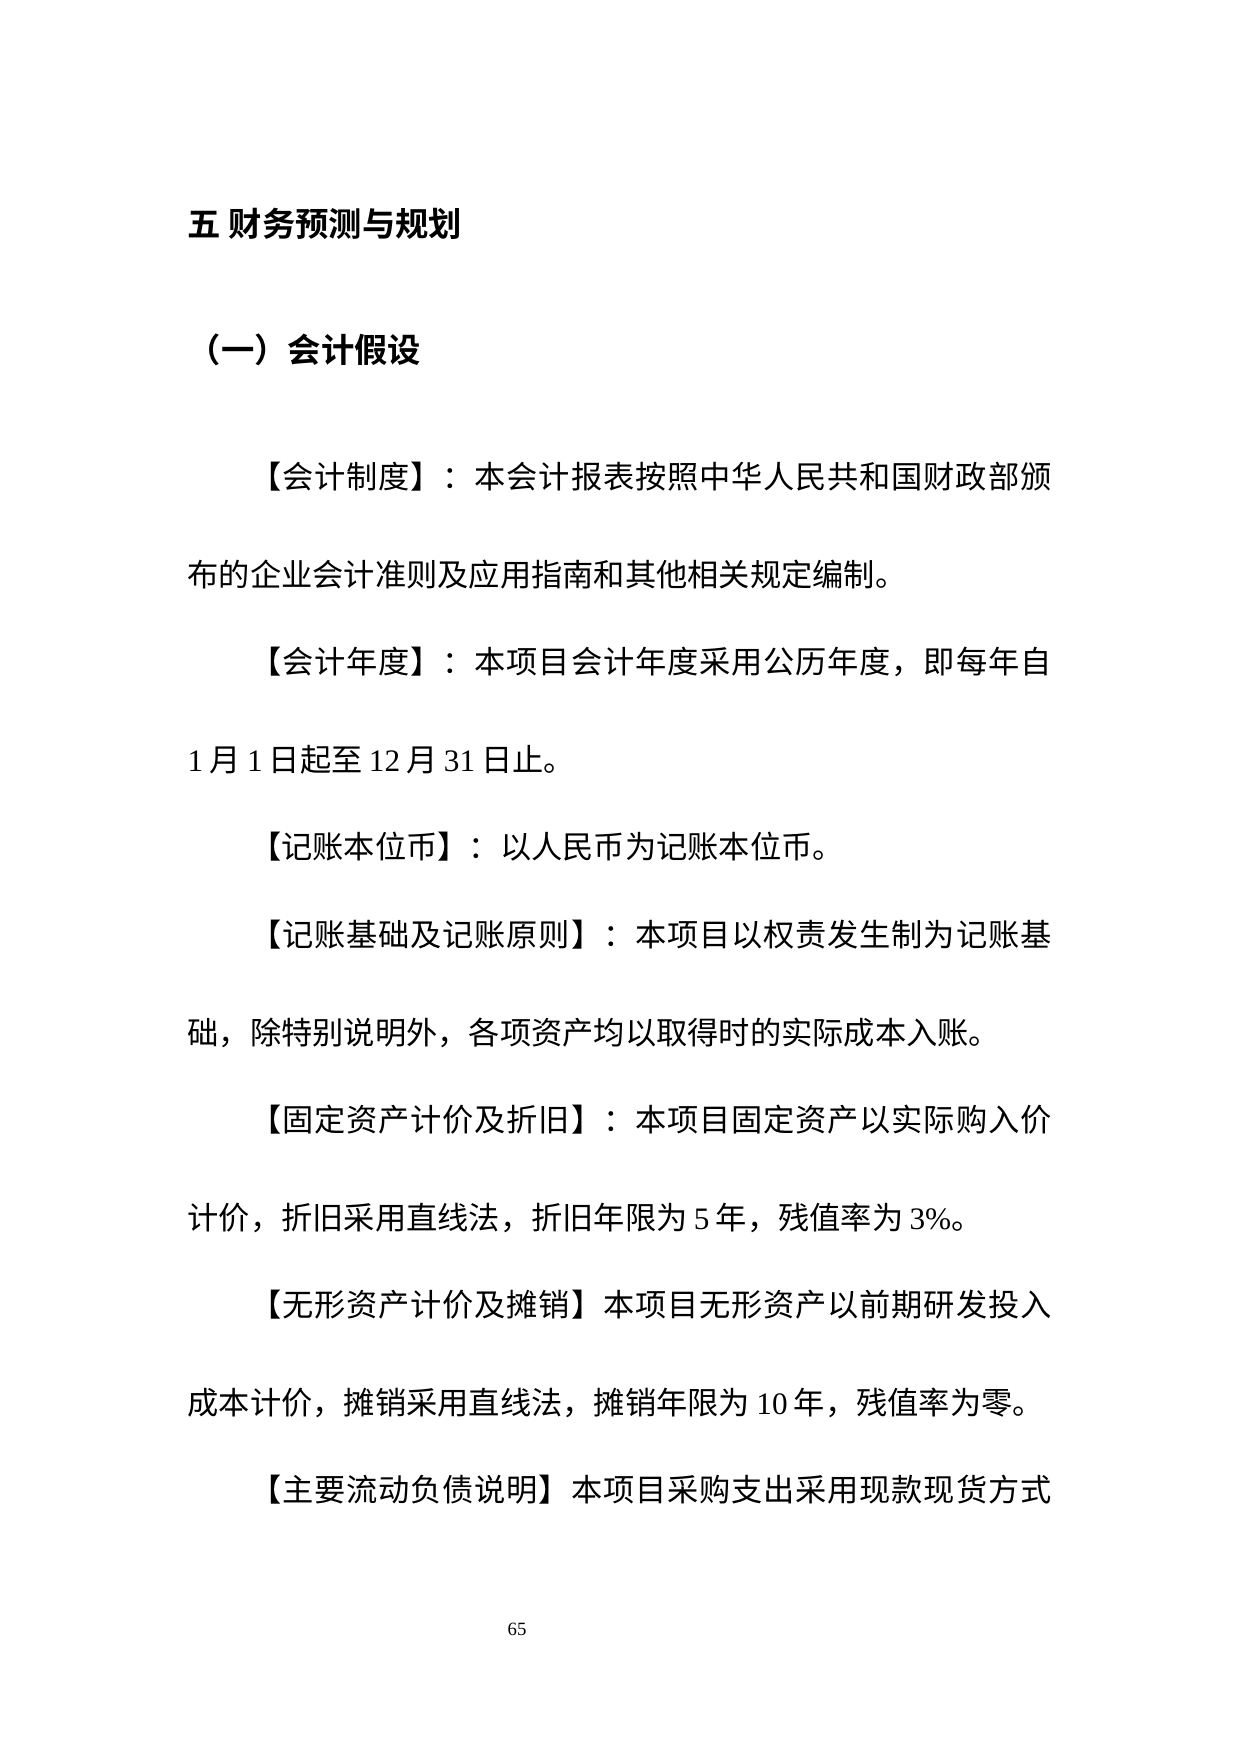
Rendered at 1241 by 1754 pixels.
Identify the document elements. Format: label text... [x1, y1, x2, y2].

text 【固定资产计价及折旧】：本项目固定资产以实际购入价计价，折旧采用直线法，折旧年限为5年，残值率为3%。 [187, 1086, 1053, 1248]
text 【无形资产计价及摊销】本项目无形资产以前期研发投入成本计价，摊销采用直线法，摊销年限为10年，残值率为零。 [187, 1271, 1053, 1433]
text 【记账基础及记账原则】：本项目以权责发生制为记账基础，除特别说明外，各项资产均以取得时的实际成本入账。 [187, 900, 1053, 1063]
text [187, 1456, 1053, 1521]
subtitle 五 财务预测与规划 [187, 189, 1053, 254]
text 【会计年度】：本项目会计年度采用公历年度，即每年自1月1日起至12月31日止。 [187, 628, 1053, 790]
subtitle （一）会计假设 [187, 316, 1053, 381]
text 【会计制度】：本会计报表按照中华人民共和国财政部颁布的企业会计准则及应用指南和其他相关规定编制。 [187, 443, 1053, 605]
text 【记账本位币】：以人民币为记账本位币。 [187, 813, 1053, 878]
